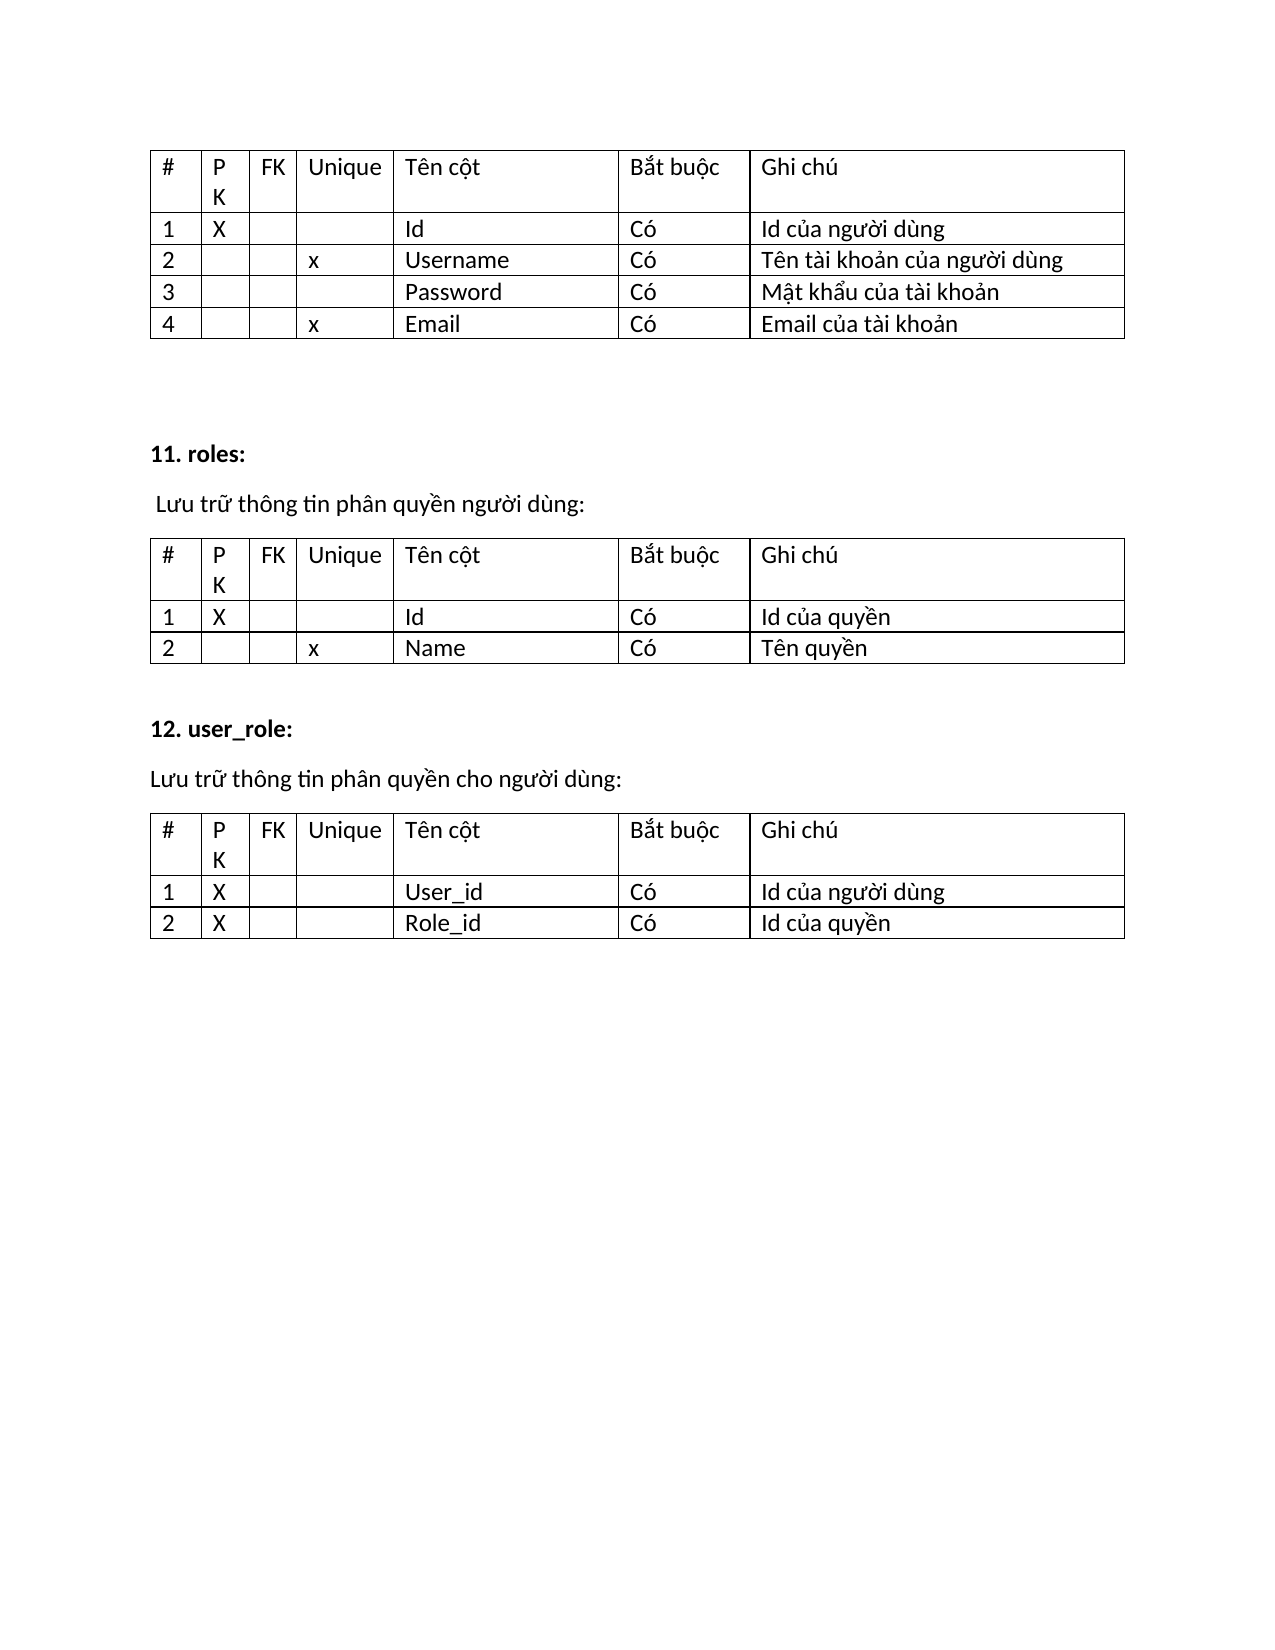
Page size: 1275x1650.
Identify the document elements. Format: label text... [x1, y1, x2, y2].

table_cell [250, 276, 296, 307]
table_cell Password [394, 276, 618, 307]
table_cell [202, 276, 249, 307]
table_cell 4 [151, 308, 201, 338]
table_cell [297, 908, 393, 938]
table_cell Có [619, 876, 749, 906]
table_cell 1 [151, 213, 201, 244]
table_cell [250, 601, 296, 631]
table_header Bắt buộc [619, 814, 749, 875]
table_cell Id của quyền [751, 601, 1124, 631]
table_header Tên cột [394, 539, 618, 600]
table_cell Id [394, 213, 618, 244]
table_cell Username [394, 245, 618, 275]
table_cell x [297, 633, 393, 663]
table_header FK [250, 151, 296, 212]
table_header # [151, 814, 201, 875]
table_cell 1 [151, 601, 201, 631]
table_cell Role_id [394, 908, 618, 938]
table_header Unique [297, 814, 393, 875]
table_cell 2 [151, 633, 201, 663]
table_header PK [202, 814, 249, 875]
table_header PK [202, 151, 249, 212]
table_header Unique [297, 539, 393, 600]
table_cell Có [619, 601, 749, 631]
table_cell Email [394, 308, 618, 338]
table_header FK [250, 814, 296, 875]
table_cell Có [619, 276, 749, 307]
table_header Bắt buộc [619, 151, 749, 212]
table_cell Tên tài khoản của người dùng [751, 245, 1124, 275]
table_cell [250, 245, 296, 275]
table_cell Tên quyền [751, 633, 1124, 663]
table_header Ghi chú [751, 814, 1124, 875]
text 11. roles: [150, 438, 1125, 469]
table_cell [202, 245, 249, 275]
table_cell Name [394, 633, 618, 663]
table_cell Có [619, 245, 749, 275]
table_cell 2 [151, 245, 201, 275]
table_cell [250, 213, 296, 244]
table_cell 1 [151, 876, 201, 906]
table_cell [202, 308, 249, 338]
table_cell [202, 633, 249, 663]
table_cell [297, 276, 393, 307]
table_cell Có [619, 908, 749, 938]
table_cell Có [619, 308, 749, 338]
table_cell [297, 601, 393, 631]
table_cell [250, 908, 296, 938]
table_cell X [202, 908, 249, 938]
table_cell [250, 633, 296, 663]
table_header Ghi chú [751, 151, 1124, 212]
text Lưu trữ thông tin phân quyền cho người dùng: [150, 763, 1125, 794]
table_cell [250, 876, 296, 906]
table_cell Có [619, 213, 749, 244]
text 12. user_role: [150, 713, 1125, 744]
table_cell x [297, 245, 393, 275]
table_cell Id [394, 601, 618, 631]
table_cell [297, 876, 393, 906]
table_cell X [202, 601, 249, 631]
table_cell Email của tài khoản [751, 308, 1124, 338]
table_header Ghi chú [751, 539, 1124, 600]
table_cell x [297, 308, 393, 338]
table_header Bắt buộc [619, 539, 749, 600]
table_cell Id của quyền [751, 908, 1124, 938]
table_cell 3 [151, 276, 201, 307]
table_cell X [202, 213, 249, 244]
table_header Tên cột [394, 814, 618, 875]
table_cell Id của người dùng [751, 213, 1124, 244]
table_cell Id của người dùng [751, 876, 1124, 906]
table_cell Mật khẩu của tài khoản [751, 276, 1124, 307]
table_cell 2 [151, 908, 201, 938]
table_header Unique [297, 151, 393, 212]
table_cell User_id [394, 876, 618, 906]
table_cell [250, 308, 296, 338]
table_header FK [250, 539, 296, 600]
table_cell Có [619, 633, 749, 663]
table_header Tên cột [394, 151, 618, 212]
table_header # [151, 151, 201, 212]
text Lưu trữ thông tin phân quyền người dùng: [150, 488, 1125, 519]
table_header # [151, 539, 201, 600]
table_cell X [202, 876, 249, 906]
table_cell [297, 213, 393, 244]
table_header PK [202, 539, 249, 600]
